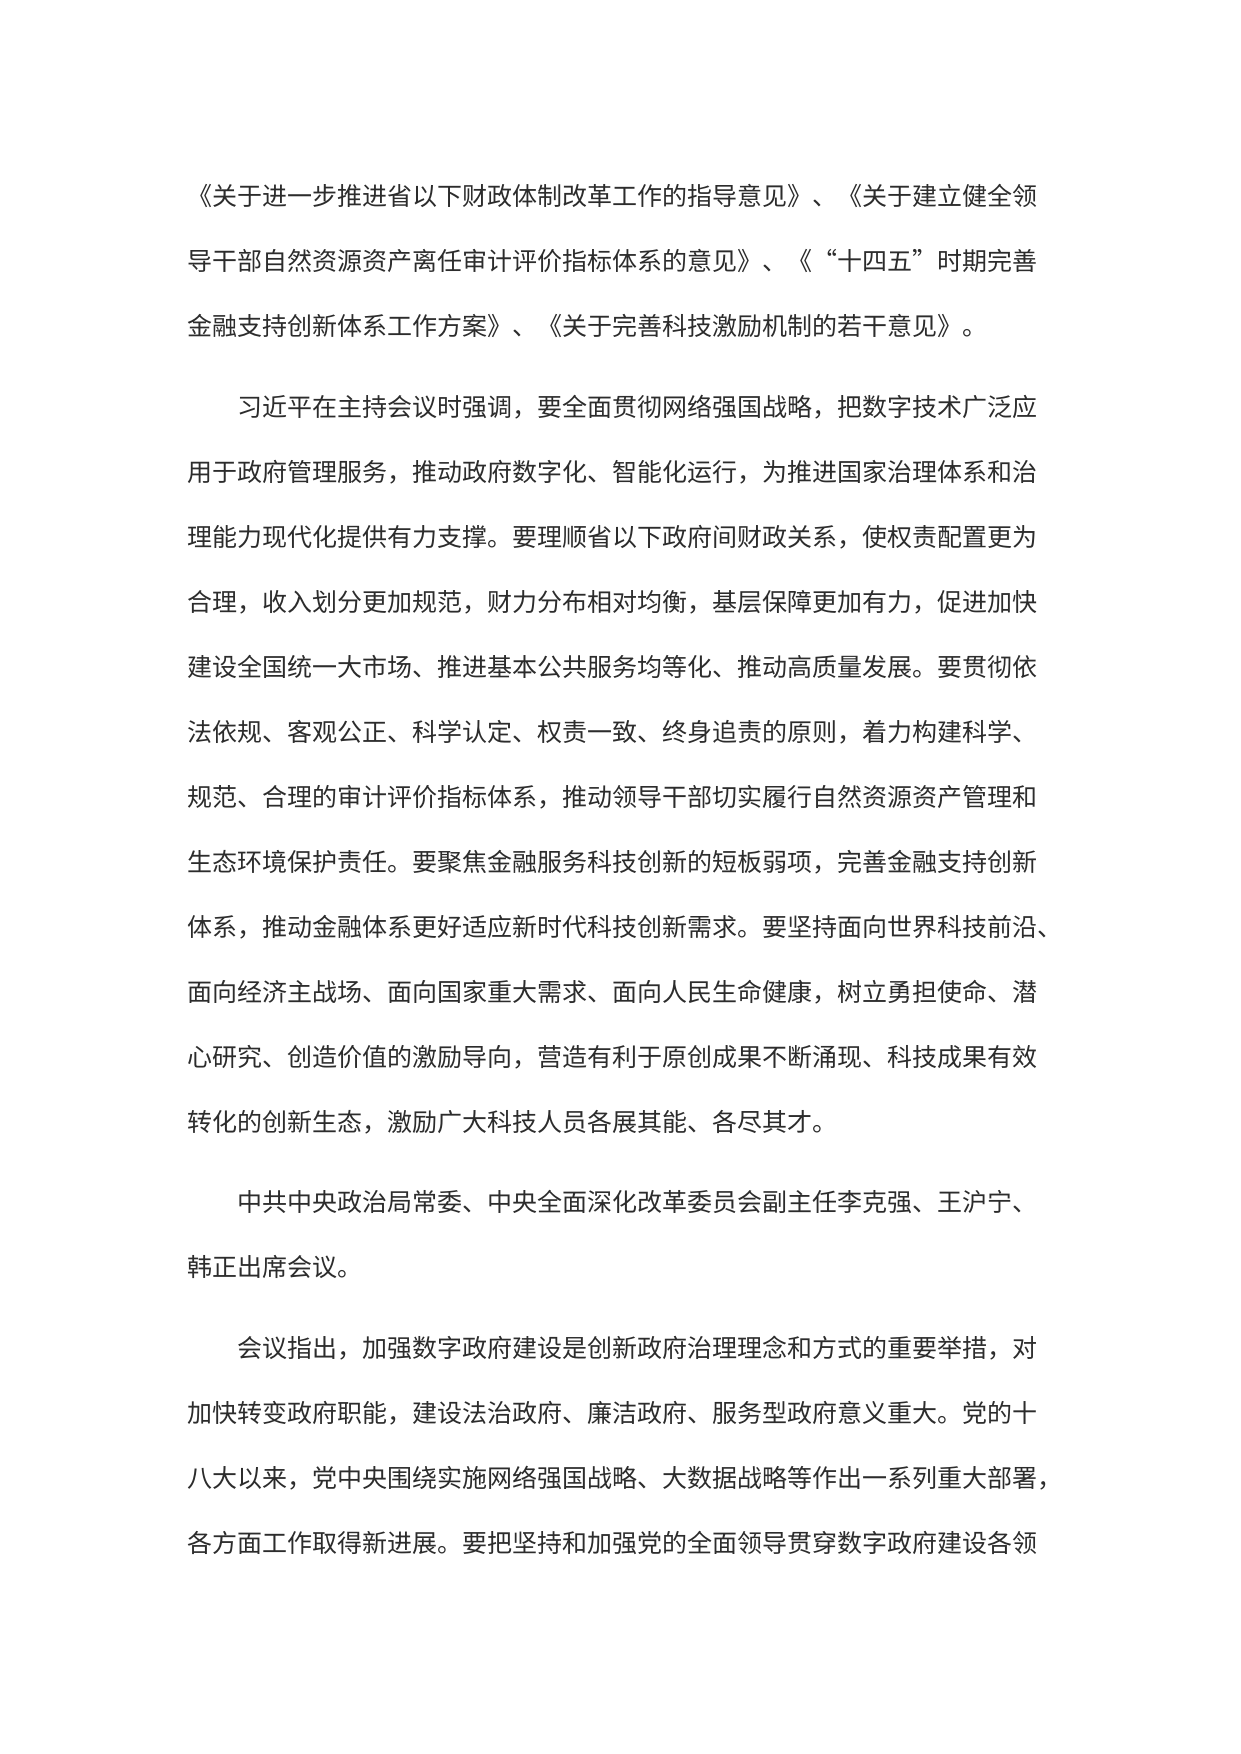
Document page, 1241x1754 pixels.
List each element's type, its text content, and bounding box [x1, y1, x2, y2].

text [187, 1314, 1053, 1574]
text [187, 162, 1053, 357]
text 习近平在主持会议时强调，要全面贯彻网络强国战略，把数字技术广泛应用于政府管理服务，推动政府数字化、智能化运行，为推进国家治理体系和治理能力现代化提供有力支撑。要理顺省以下政府间财政关系，使权责配置更为合理，收入划分更加规范，财力分布相对均衡，基层保障更加有力，促进加快建设全国统一大市场、推进基本公共服务均等化、推动高质量发展。要贯彻依法依规、客观公正、科学认定、权责一致、终身追责的原则，着力构建科学、规范、合理的审计评价指标体系，推动领导干部切实履行自然资源资产管理和生态环境保护责任。要聚焦金融服务科技创新的短板弱项，完善金融支持创新体系，推动金融体系更好适应新时代科技创新需求。要坚持面向世界科技前沿、面向经济主战场、面向国家重大需求、面向人民生命健康，树立勇担使命、潜心研究、创造价值的激励导向，营造有利于原创成果不断涌现、科技成果有效转化的创新生态，激励广大科技人员各展其能、各尽其才。 [187, 373, 1053, 1153]
text 中共中央政治局常委、中央全面深化改革委员会副主任李克强、王沪宁、韩正出席会议。 [187, 1168, 1053, 1298]
